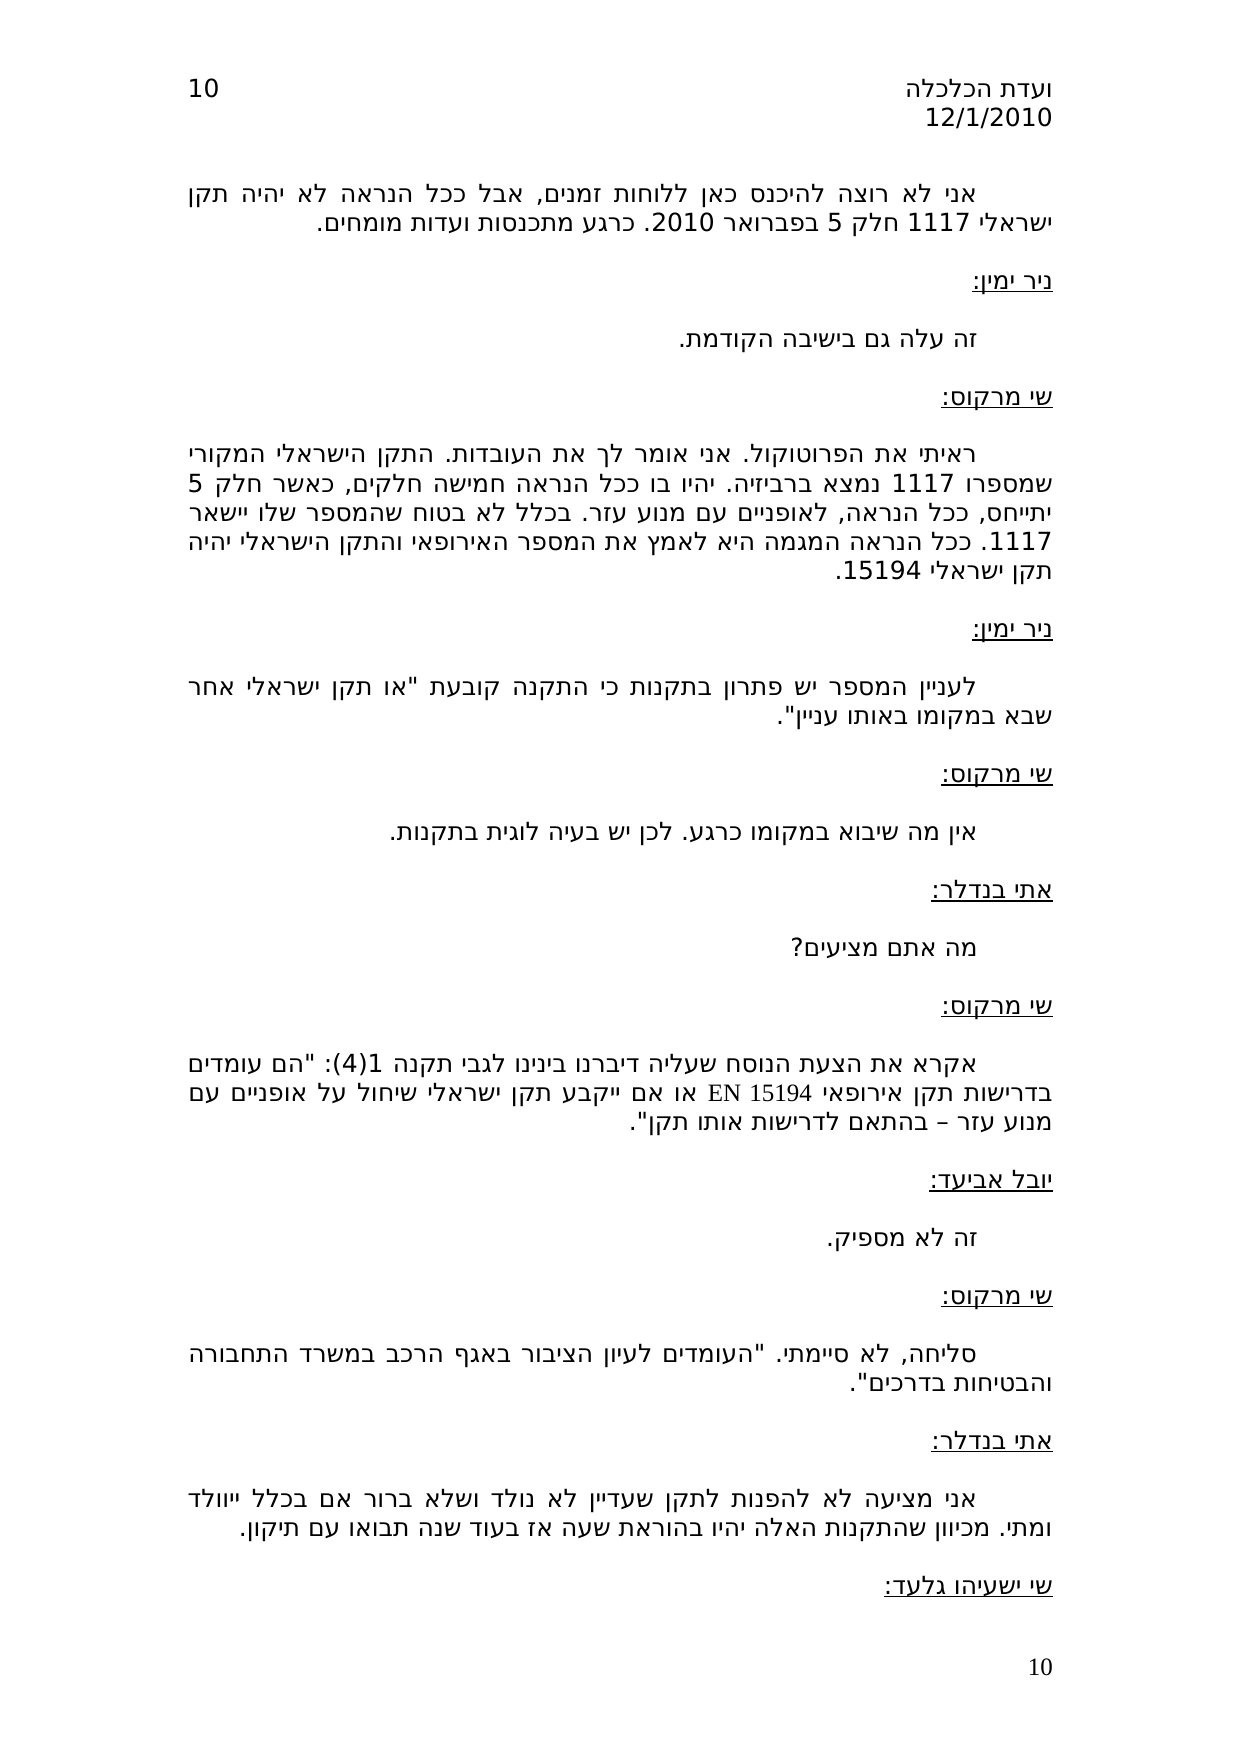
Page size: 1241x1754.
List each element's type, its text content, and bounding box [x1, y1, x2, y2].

text ניר ימין: [187, 266, 1053, 295]
text שי מרקוס: [187, 991, 1053, 1020]
text סליחה, לא סיימתי. "העומדים לעיון הציבור באגף הרכב במשרד התחבורה והבטיחות בדרכים". [187, 1339, 1053, 1397]
text אין מה שיבוא במקומו כרגע. לכן יש בעיה לוגית בתקנות. [187, 817, 1053, 846]
text ניר ימין: [187, 614, 1053, 643]
text אני לא רוצה להיכנס כאן ללוחות זמנים, אבל ככל הנראה לא יהיה תקן ישראלי 1117 חלק 5 בפברואר 2010. כרגע מתכנסות ועדות מומחים. [187, 179, 1053, 237]
text יובל אביעד: [187, 1165, 1053, 1194]
text שי ישעיהו גלעד: [187, 1571, 1053, 1600]
text אקרא את הצעת הנוסח שעליה דיברנו בינינו לגבי תקנה 1(4): "הם עומדים בדרישות תקן אירופאי EN 15194 או אם ייקבע תקן ישראלי שיחול על אופניים עם מנוע עזר – בהתאם לדרישות אותו תקן". [187, 1049, 1053, 1136]
text לעניין המספר יש פתרון בתקנות כי התקנה קובעת "או תקן ישראלי אחר שבא במקומו באותו עניין". [187, 672, 1053, 730]
text ראיתי את הפרוטוקול. אני אומר לך את העובדות. התקן הישראלי המקורי שמספרו 1117 נמצא ברביזיה. יהיו בו ככל הנראה חמישה חלקים, כאשר חלק 5 יתייחס, ככל הנראה, לאופניים עם מנוע עזר. בכלל לא בטוח שהמספר שלו יישאר 1117. ככל הנראה המגמה היא לאמץ את המספר האירופאי והתקן הישראלי יהיה תקן ישראלי 15194. [187, 439, 1053, 585]
text אני מציעה לא להפנות לתקן שעדיין לא נולד ושלא ברור אם בכלל ייוולד ומתי. מכיוון שהתקנות האלה יהיו בהוראת שעה אז בעוד שנה תבואו עם תיקון. [187, 1484, 1053, 1542]
text אתי בנדלר: [187, 875, 1053, 904]
text אתי בנדלר: [187, 1426, 1053, 1455]
text מה אתם מציעים? [187, 933, 1053, 962]
text שי מרקוס: [187, 1281, 1053, 1310]
text זה עלה גם בישיבה הקודמת. [187, 324, 1053, 353]
text שי מרקוס: [187, 759, 1053, 788]
text שי מרקוס: [187, 382, 1053, 411]
text זה לא מספיק. [187, 1223, 1053, 1252]
